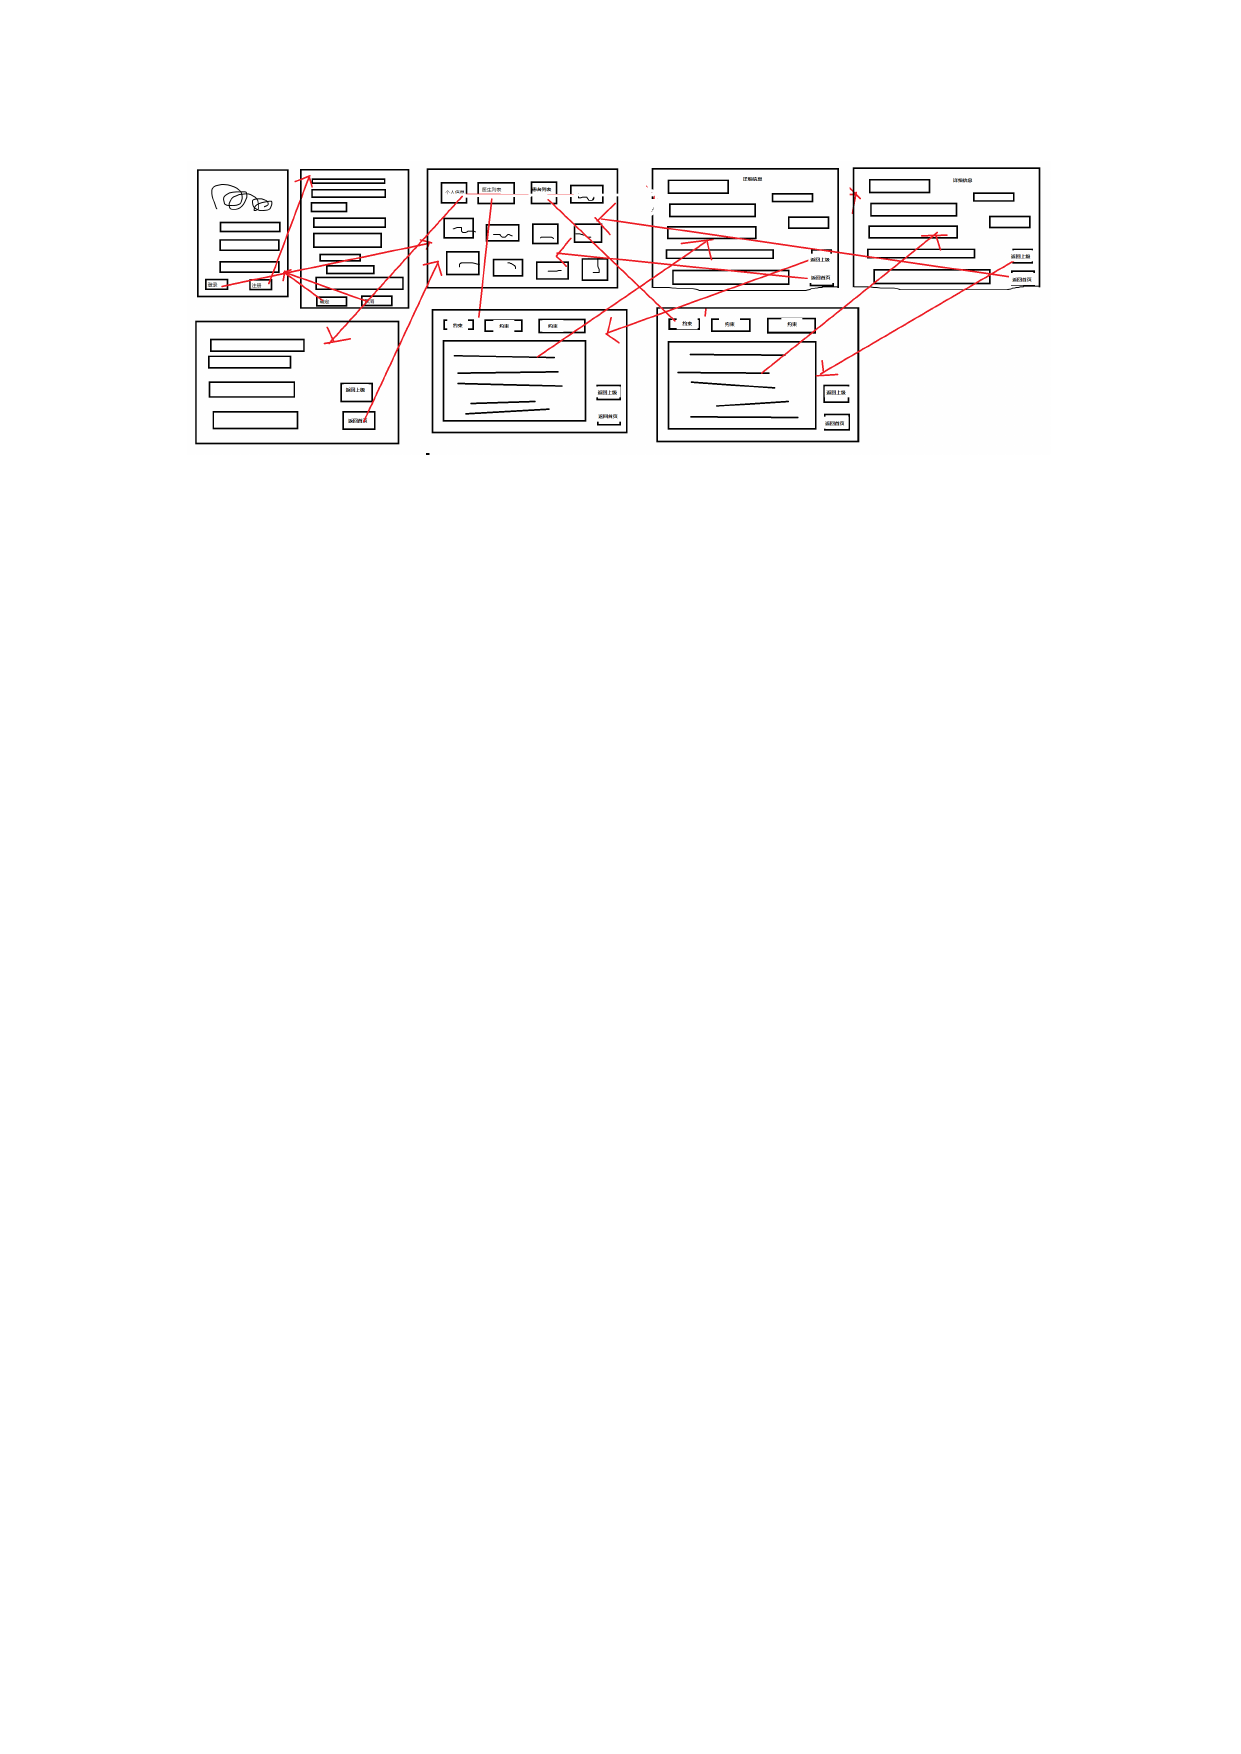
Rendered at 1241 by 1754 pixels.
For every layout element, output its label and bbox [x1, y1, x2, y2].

picture [187, 161, 1051, 455]
